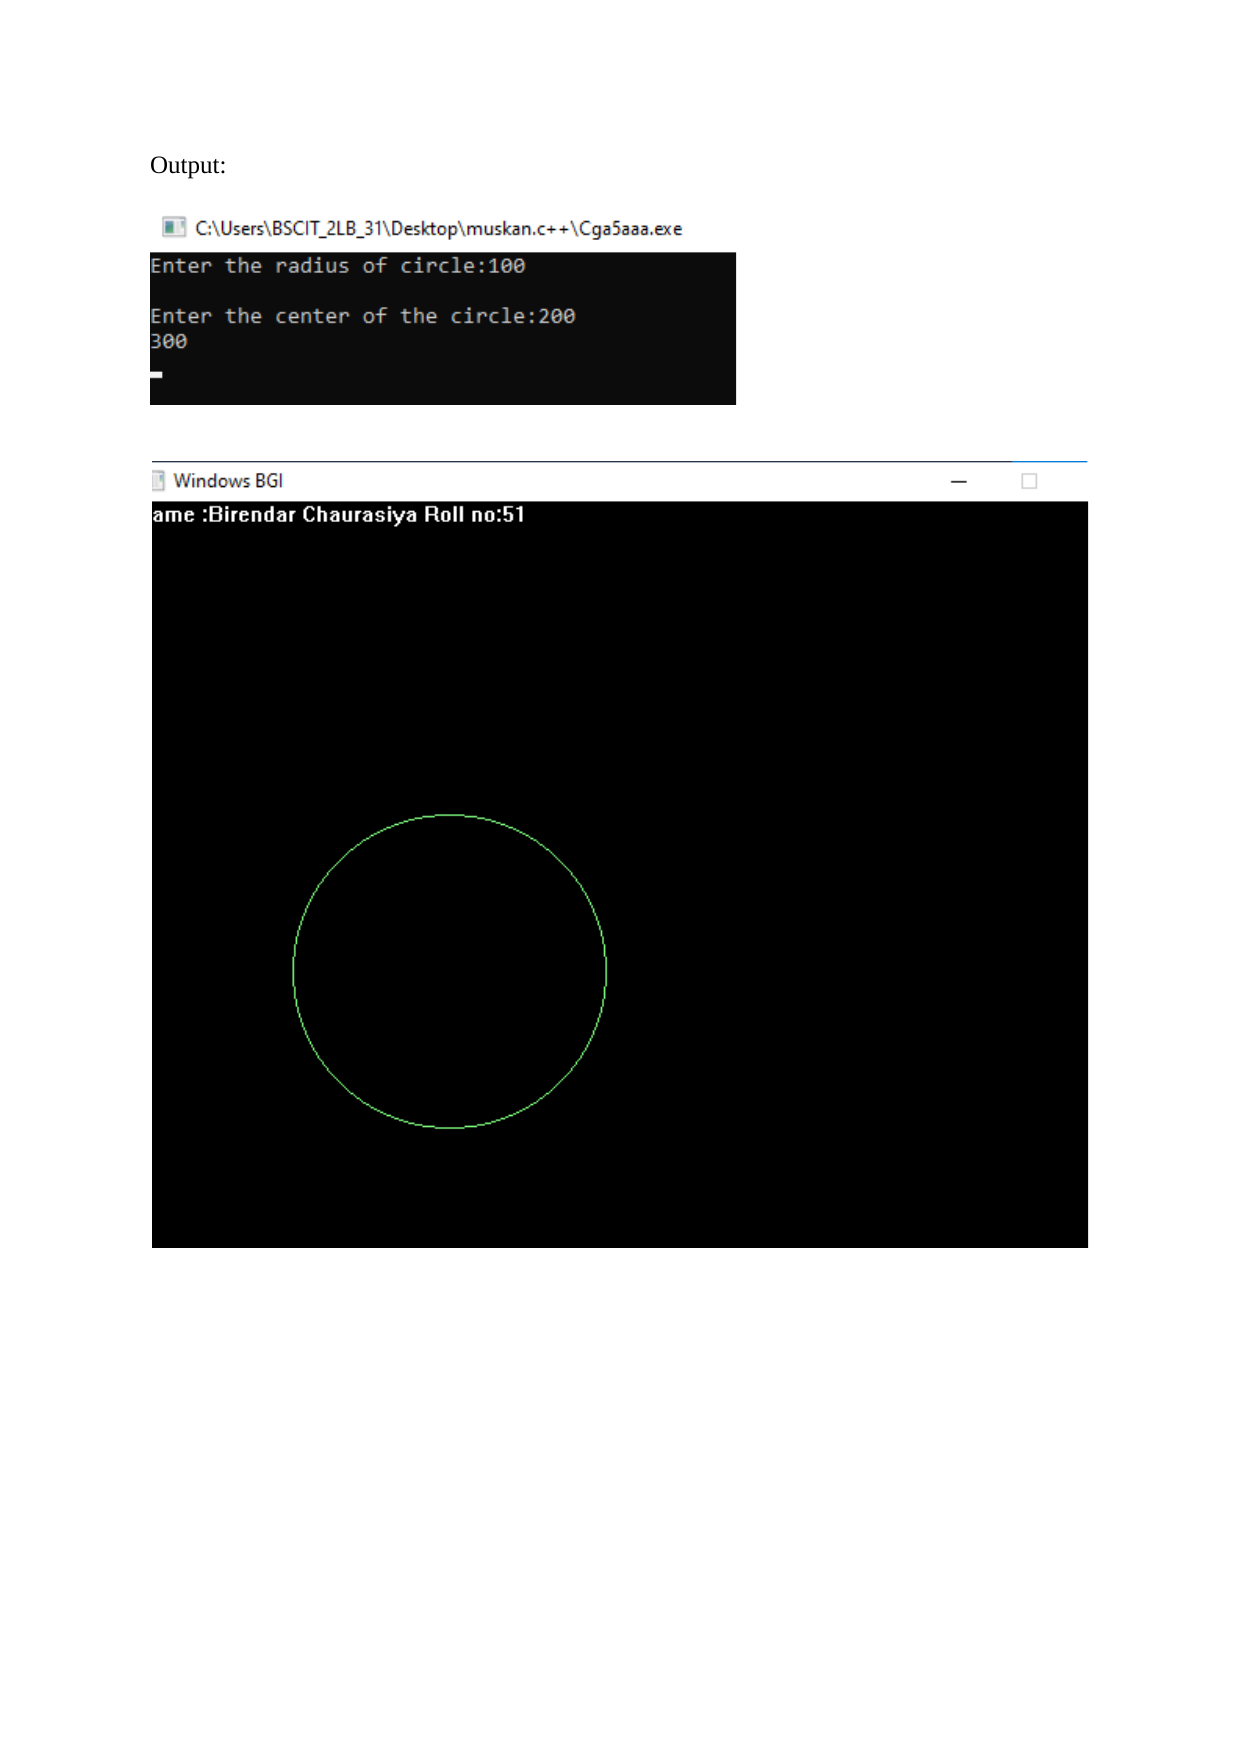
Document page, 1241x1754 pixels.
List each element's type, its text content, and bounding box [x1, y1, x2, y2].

picture [150, 207, 737, 405]
text Output: [150, 150, 1090, 179]
picture [152, 461, 1089, 1248]
